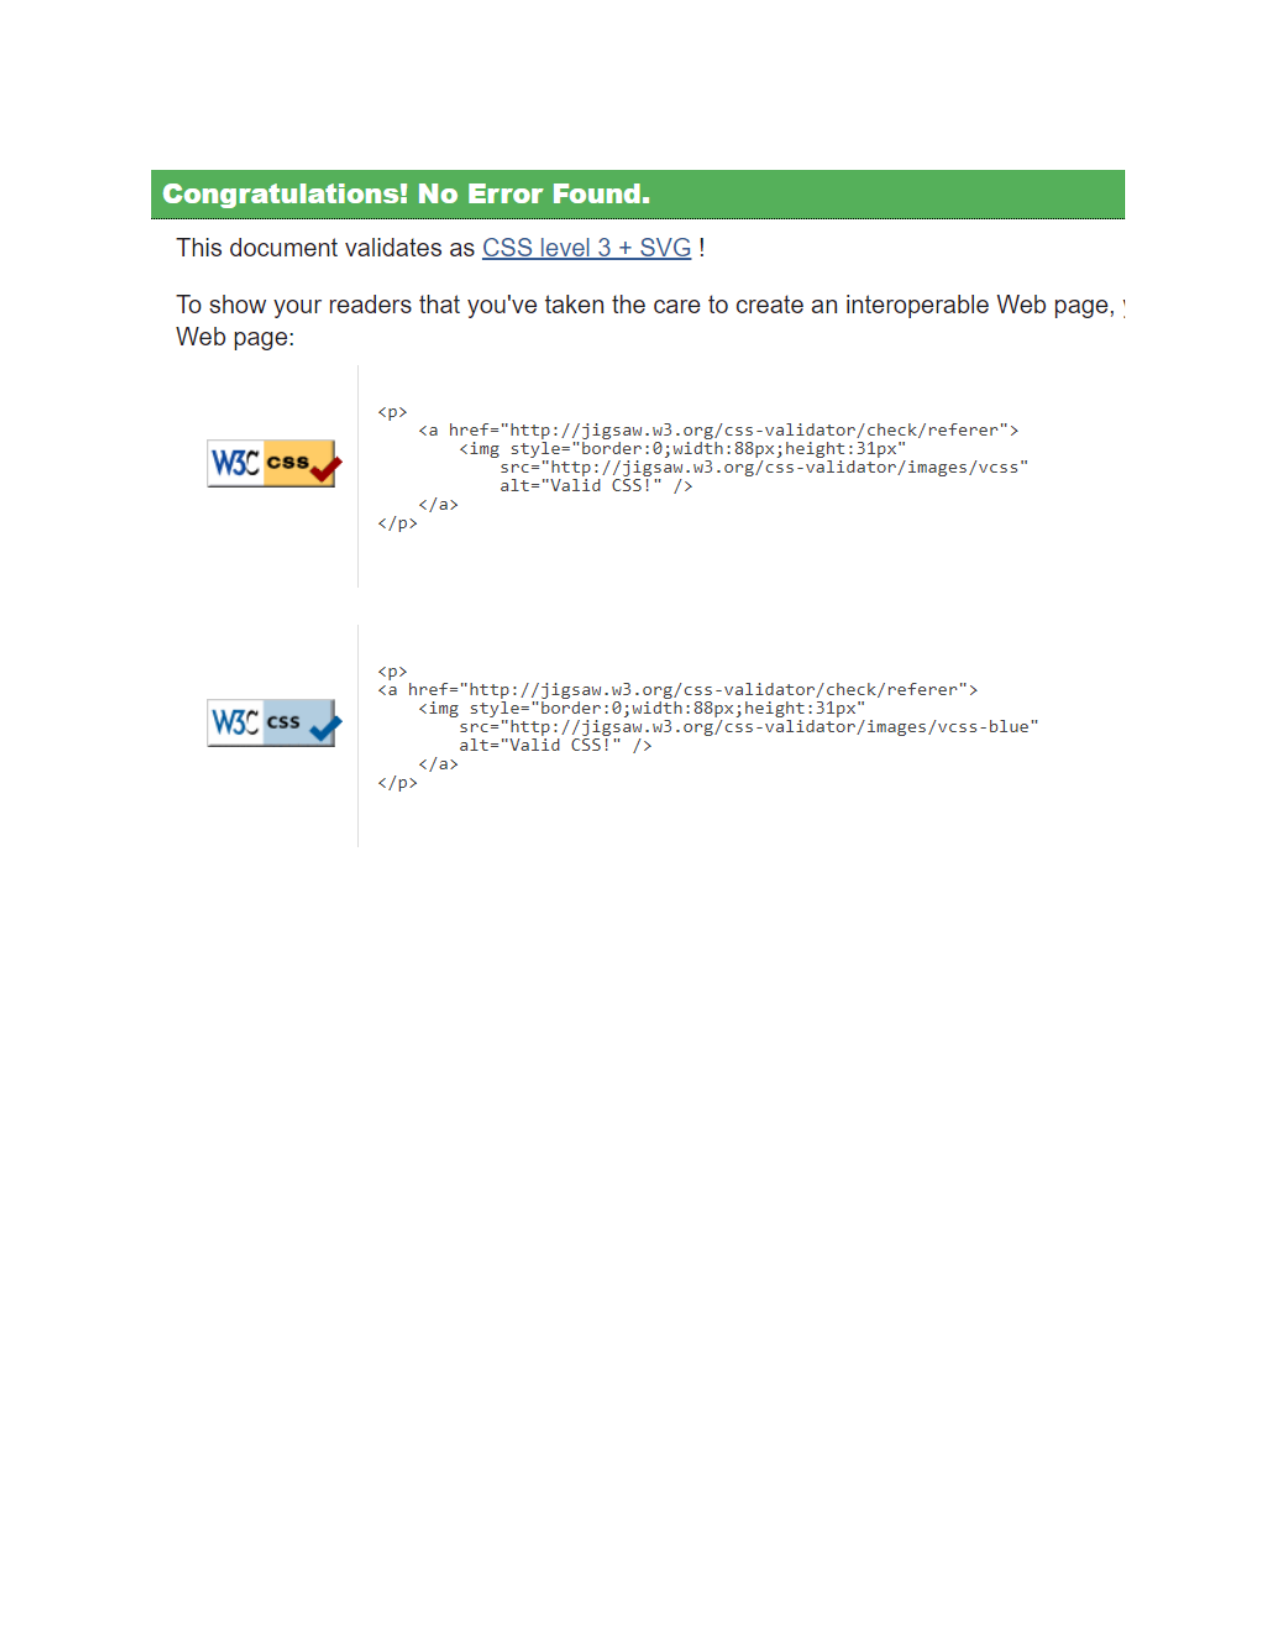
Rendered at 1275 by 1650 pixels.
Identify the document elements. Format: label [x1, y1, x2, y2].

picture [150, 150, 1125, 898]
